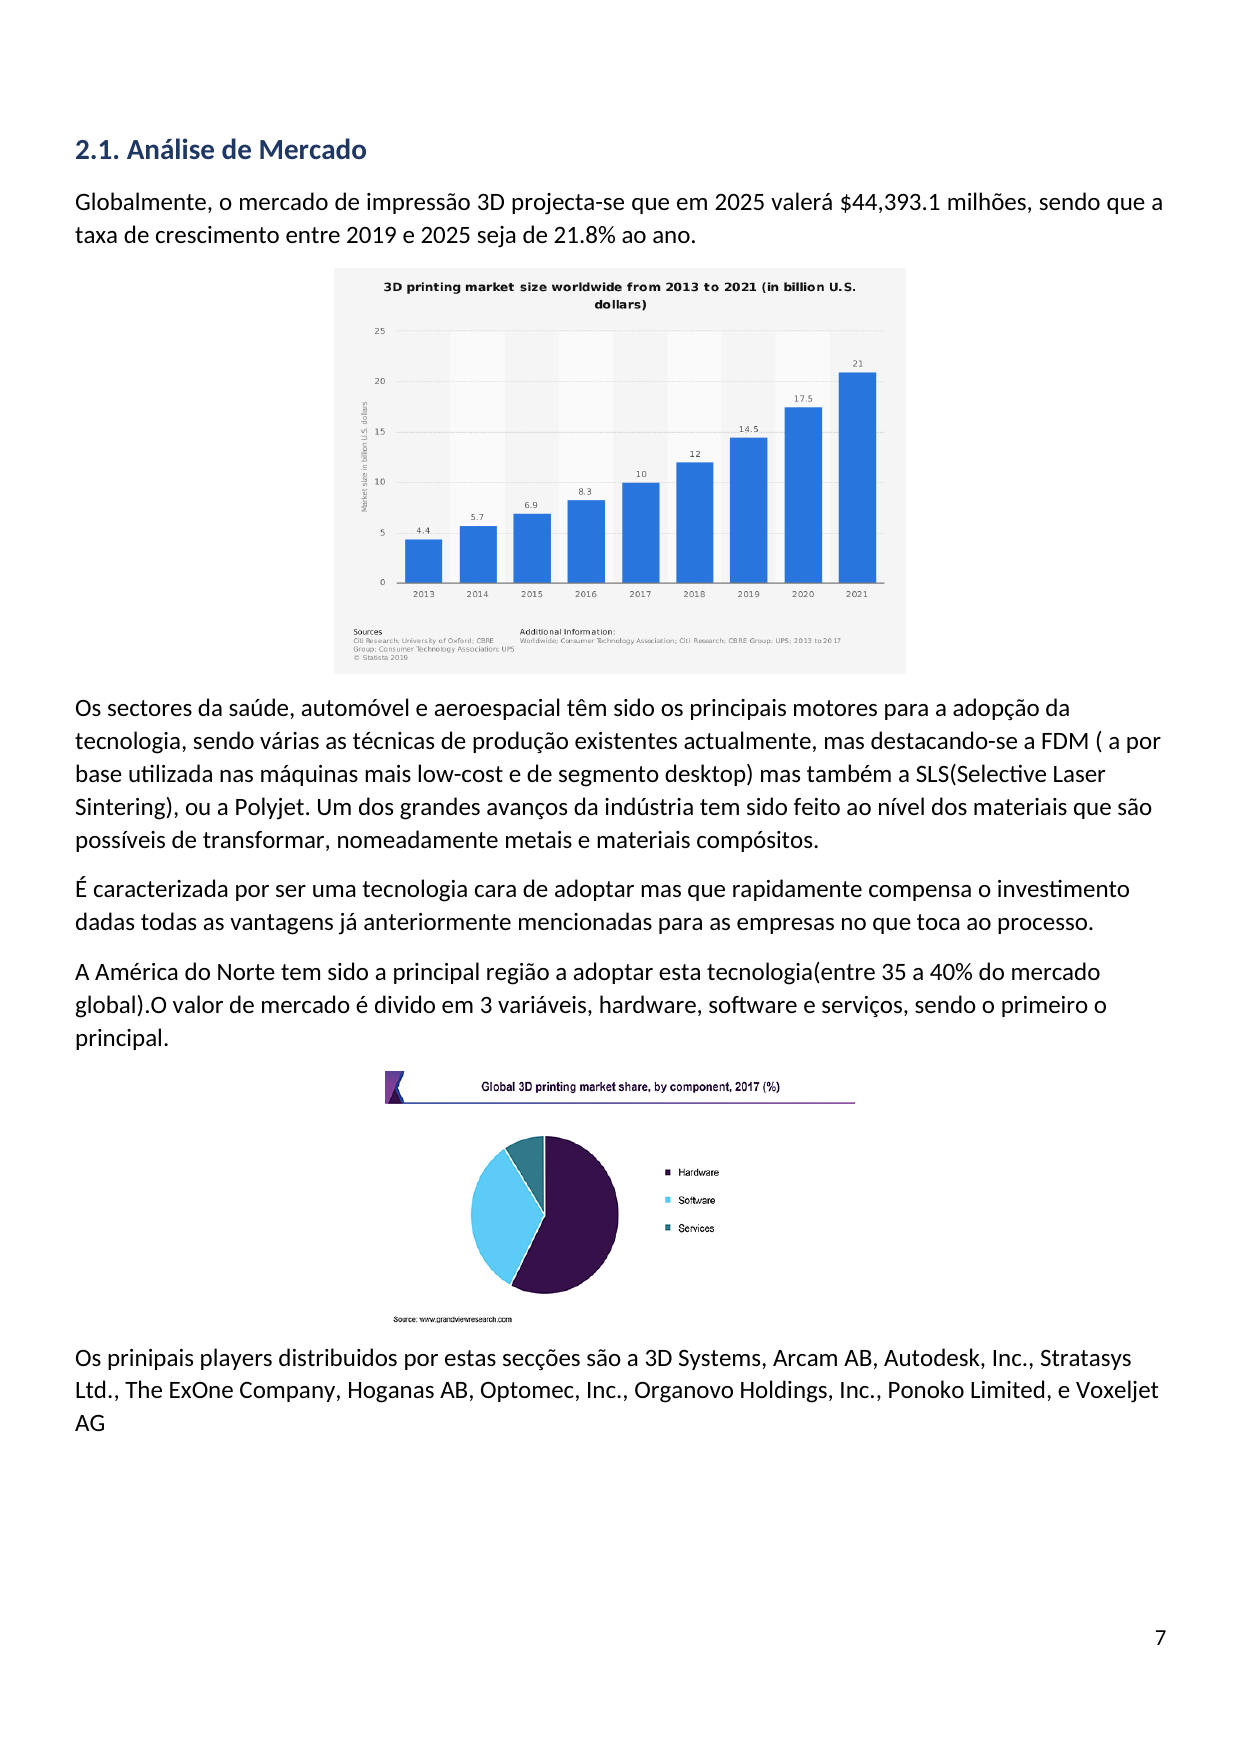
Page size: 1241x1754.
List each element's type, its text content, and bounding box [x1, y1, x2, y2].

text É caracterizada por ser uma tecnologia cara de adoptar mas que rapidamente compensa o investimento dadas todas as vantagens já anteriormente mencionadas para as empresas no que toca ao processo. [75, 873, 1165, 937]
text A América do Norte tem sido a principal região a adoptar esta tecnologia(entre 35 a 40% do mercado global).O valor de mercado é divido em 3 variáveis, hardware, software e serviços, sendo o primeiro o principal. [75, 956, 1165, 1052]
text Os sectores da saúde, automóvel e aeroespacial têm sido os principais motores para a adopção da tecnologia, sendo várias as técnicas de produção existentes actualmente, mas destacando-se a FDM ( a por base utilizada nas máquinas mais low-cost e de segmento desktop) mas também a SLS(Selective Laser Sintering), ou a Polyjet. Um dos grandes avanços da indústria tem sido feito ao nível dos materiais que são possíveis de transformar, nomeadamente metais e materiais compósitos. [75, 692, 1165, 854]
text Globalmente, o mercado de impressão 3D projecta-se que em 2025 valerá $44,393.1 milhões, sendo que a taxa de crescimento entre 2019 e 2025 seja de 21.8% ao ano. [75, 186, 1165, 249]
text Os prinipais players distribuidos por estas secções são a 3D Systems, Arcam AB, Autodesk, Inc., Stratasys Ltd., The ExOne Company, Hoganas AB, Optomec, Inc., Organovo Holdings, Inc., Ponoko Limited, e Voxeljet AG [75, 1342, 1165, 1438]
text 2.1. Análise de Mercado [75, 131, 1165, 167]
